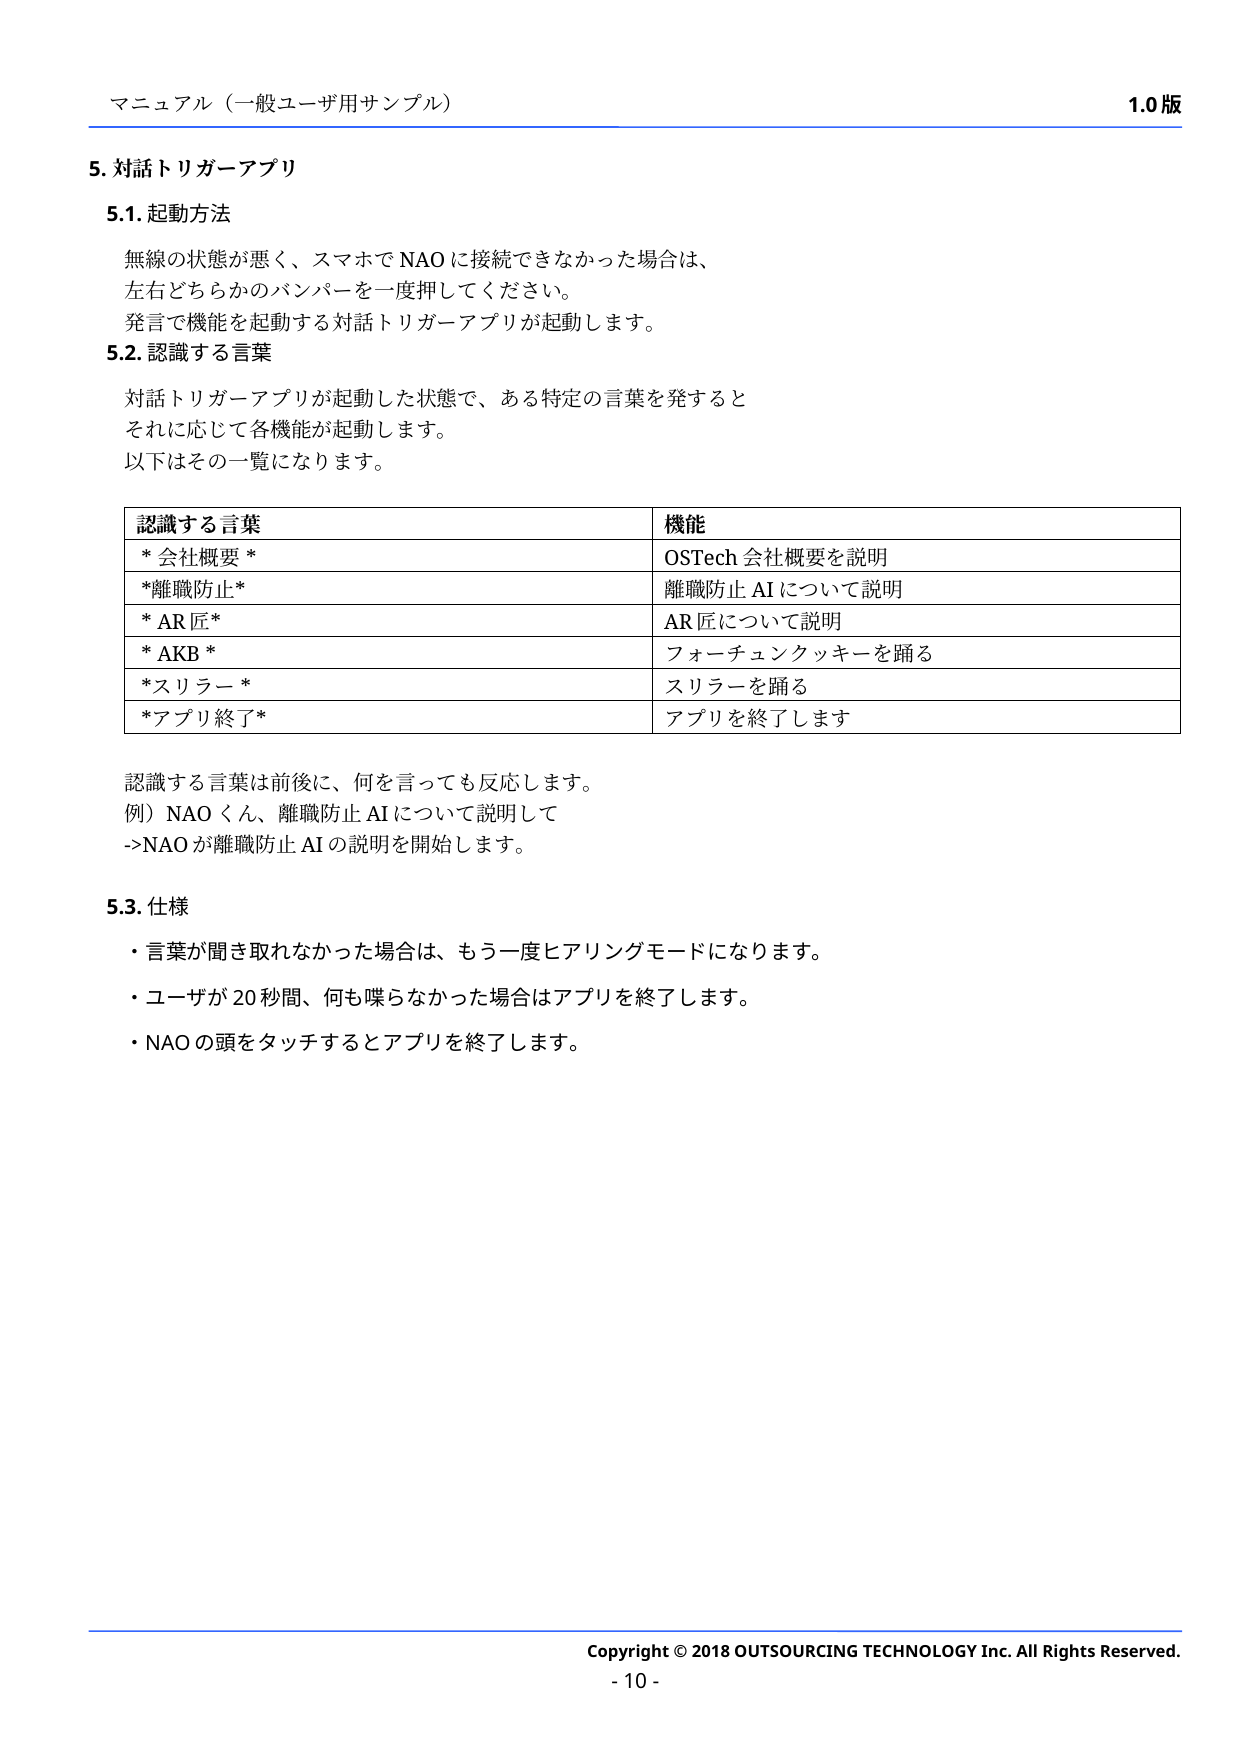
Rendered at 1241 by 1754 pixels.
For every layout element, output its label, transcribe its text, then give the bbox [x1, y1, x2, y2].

text 発言で機能を起動する対話トリガーアプリが起動します。 [89, 305, 1181, 336]
table_cell * AKB * [125, 637, 652, 668]
table_header 認識する言葉 [125, 508, 652, 539]
text それに応じて各機能が起動します。 [124, 413, 1181, 444]
subtitle ・言葉が聞き取れなかった場合は、もう一度ヒアリングモードになります。 [124, 935, 1181, 966]
table_cell フォーチュンクッキーを踊る [653, 637, 1180, 668]
subtitle 起動方法 [106, 197, 1181, 227]
text 認識する言葉は前後に、何を言っても反応します。 [124, 765, 1181, 796]
table_cell スリラーを踊る [653, 669, 1180, 700]
table_cell OSTech会社概要を説明 [653, 540, 1180, 571]
subtitle 仕様 [106, 890, 1181, 920]
text 以下はその一覧になります。 [124, 444, 1181, 475]
table_cell *スリラー * [125, 669, 652, 700]
table_header 機能 [653, 508, 1180, 539]
table_cell アプリを終了します [653, 701, 1180, 733]
subtitle 対話トリガーアプリ [89, 152, 1181, 182]
table_cell *離職防止* [125, 572, 652, 603]
table_cell * AR匠* [125, 605, 652, 636]
text 対話トリガーアプリが起動した状態で、ある特定の言葉を発すると [124, 382, 1181, 413]
text 無線の状態が悪く、スマホでNAOに接続できなかった場合は、 左右どちらかのバンパーを一度押してください。 [124, 242, 1181, 305]
table_cell *アプリ終了* [125, 701, 652, 733]
table_cell * 会社概要 * [125, 540, 652, 571]
table_cell 離職防止AIについて説明 [653, 572, 1180, 603]
subtitle ・ユーザが20秒間、何も喋らなかった場合はアプリを終了します。 [124, 981, 1181, 1011]
text ->NAOが離職防止AIの説明を開始します。 [124, 827, 1181, 859]
subtitle 認識する言葉 [106, 336, 1181, 367]
subtitle ・NAOの頭をタッチするとアプリを終了します。 [124, 1026, 1181, 1056]
table_cell AR匠について説明 [653, 605, 1180, 636]
text 例）NAOくん、離職防止AIについて説明して [124, 796, 1181, 827]
